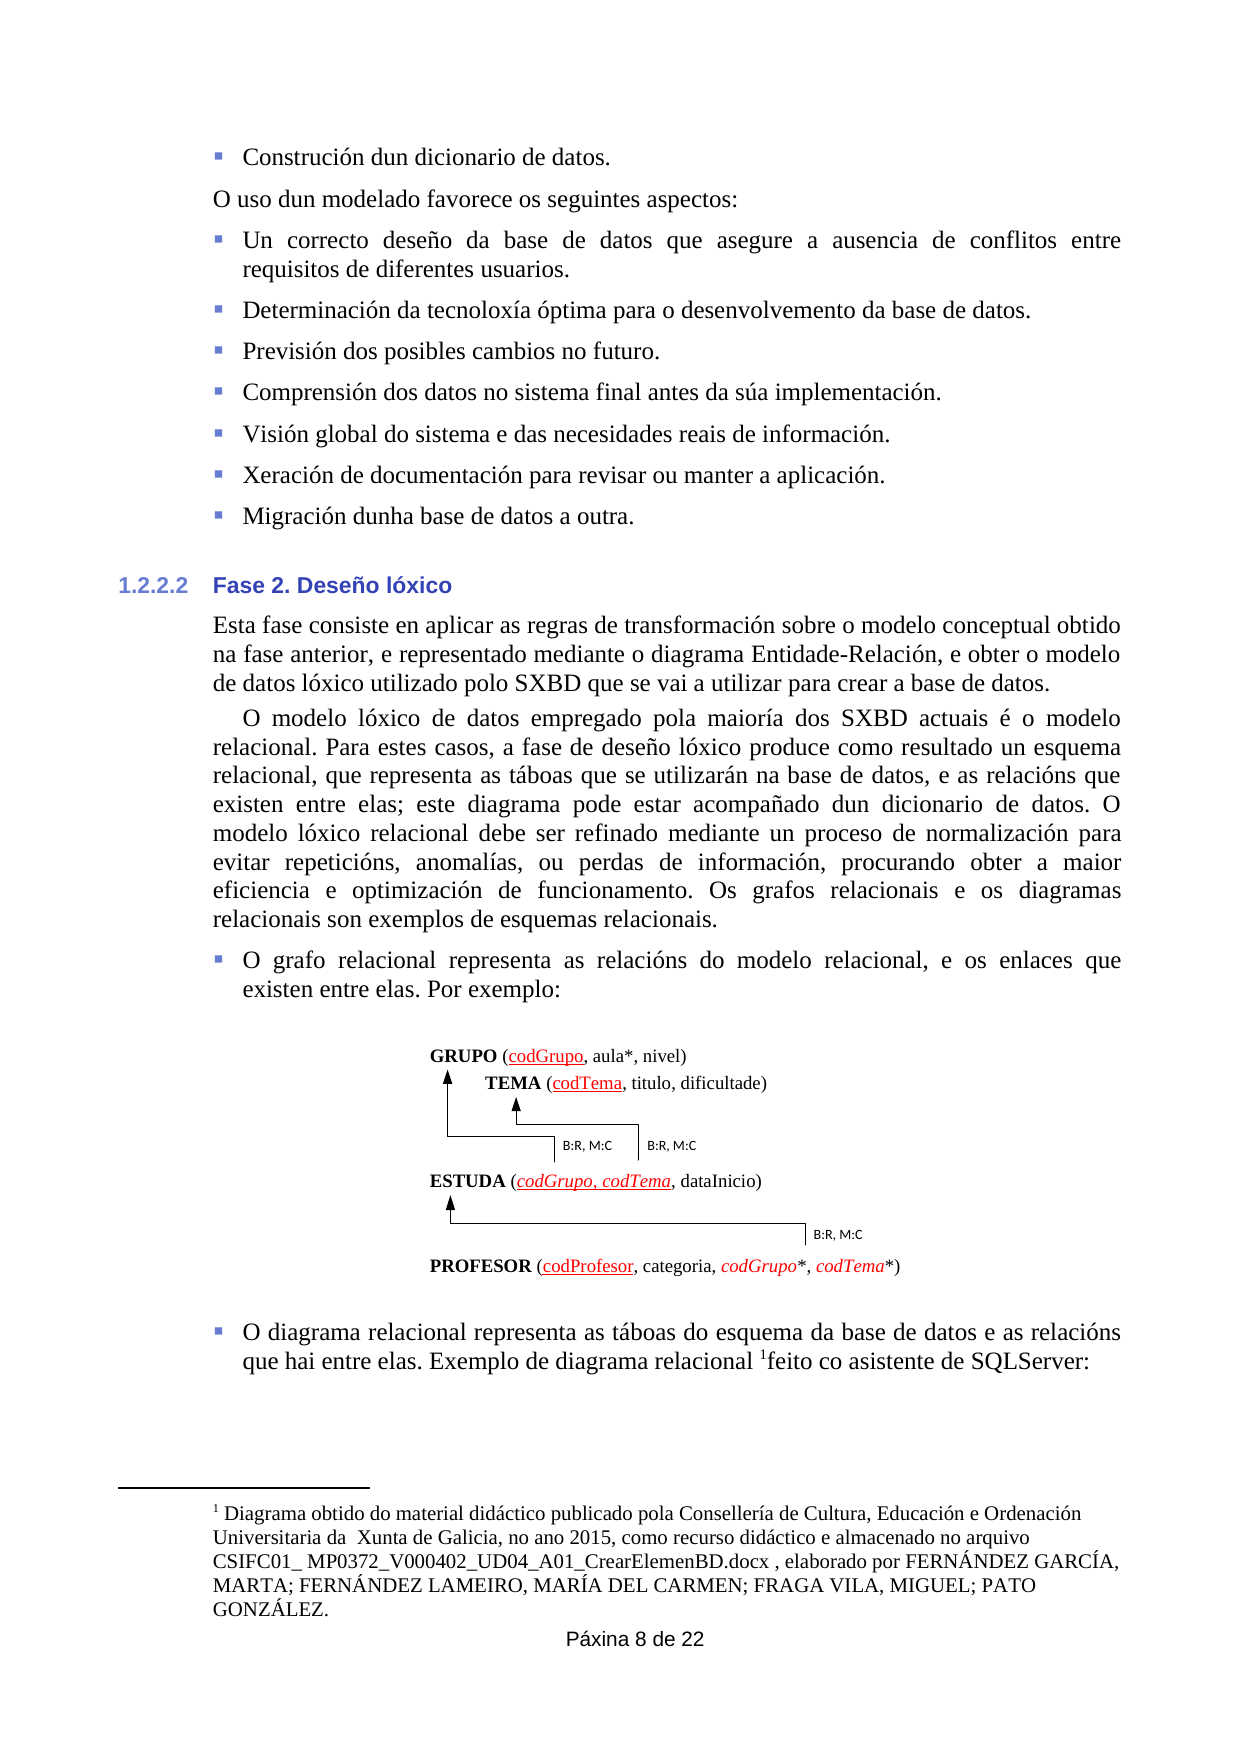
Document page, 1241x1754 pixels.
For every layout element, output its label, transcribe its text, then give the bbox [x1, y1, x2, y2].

text O grafo relacional representa as relacións do modelo relacional, e os enlaces que existen entre elas. Por exemplo: [213, 945, 1122, 1003]
text Un correcto deseño da base de datos que asegure a ausencia de conflitos entre requisitos de diferentes usuarios. [213, 225, 1122, 282]
text Previsión dos posibles cambios no futuro. [213, 336, 1122, 365]
text Fase 2. Deseño lóxico [118, 572, 1122, 598]
text Xeración de documentación para revisar ou manter a aplicación. [213, 460, 1122, 489]
text O modelo lóxico de datos empregado pola maioría dos SXBD actuais é o modelo relacional. Para estes casos, a fase de deseño lóxico produce como resultado un esquema relacional, que representa as táboas que se utilizarán na base de datos, e as relacións que existen entre elas; este diagrama pode estar acompañado dun dicionario de datos. O modelo lóxico relacional debe ser refinado mediante un proceso de normalización para evitar repeticións, anomalías, ou perdas de información, procurando obter a maior eficiencia e optimización de funcionamento. Os grafos relacionais e os diagramas relacionais son exemplos de esquemas relacionais. [213, 703, 1122, 933]
text Construción dun dicionario de datos. [213, 142, 1122, 171]
text Visión global do sistema e das necesidades reais de información. [213, 419, 1122, 447]
text Migración dunha base de datos a outra. [213, 501, 1122, 530]
text Esta fase consiste en aplicar as regras de transformación sobre o modelo conceptual obtido na fase anterior, e representado mediante o diagrama Entidade-Relación, e obter o modelo de datos lóxico utilizado polo SXBD que se vai a utilizar para crear a base de datos. [213, 610, 1122, 697]
text Determinación da tecnoloxía óptima para o desenvolvemento da base de datos. [213, 295, 1122, 324]
text Comprensión dos datos no sistema final antes da súa implementación. [213, 377, 1122, 406]
text O diagrama relacional representa as táboas do esquema da base de datos e as relacións que hai entre elas. Exemplo de diagrama relacional feito co asistente de SQLServer: [213, 1317, 1122, 1374]
text O uso dun modelado favorece os seguintes aspectos: [213, 184, 1122, 212]
